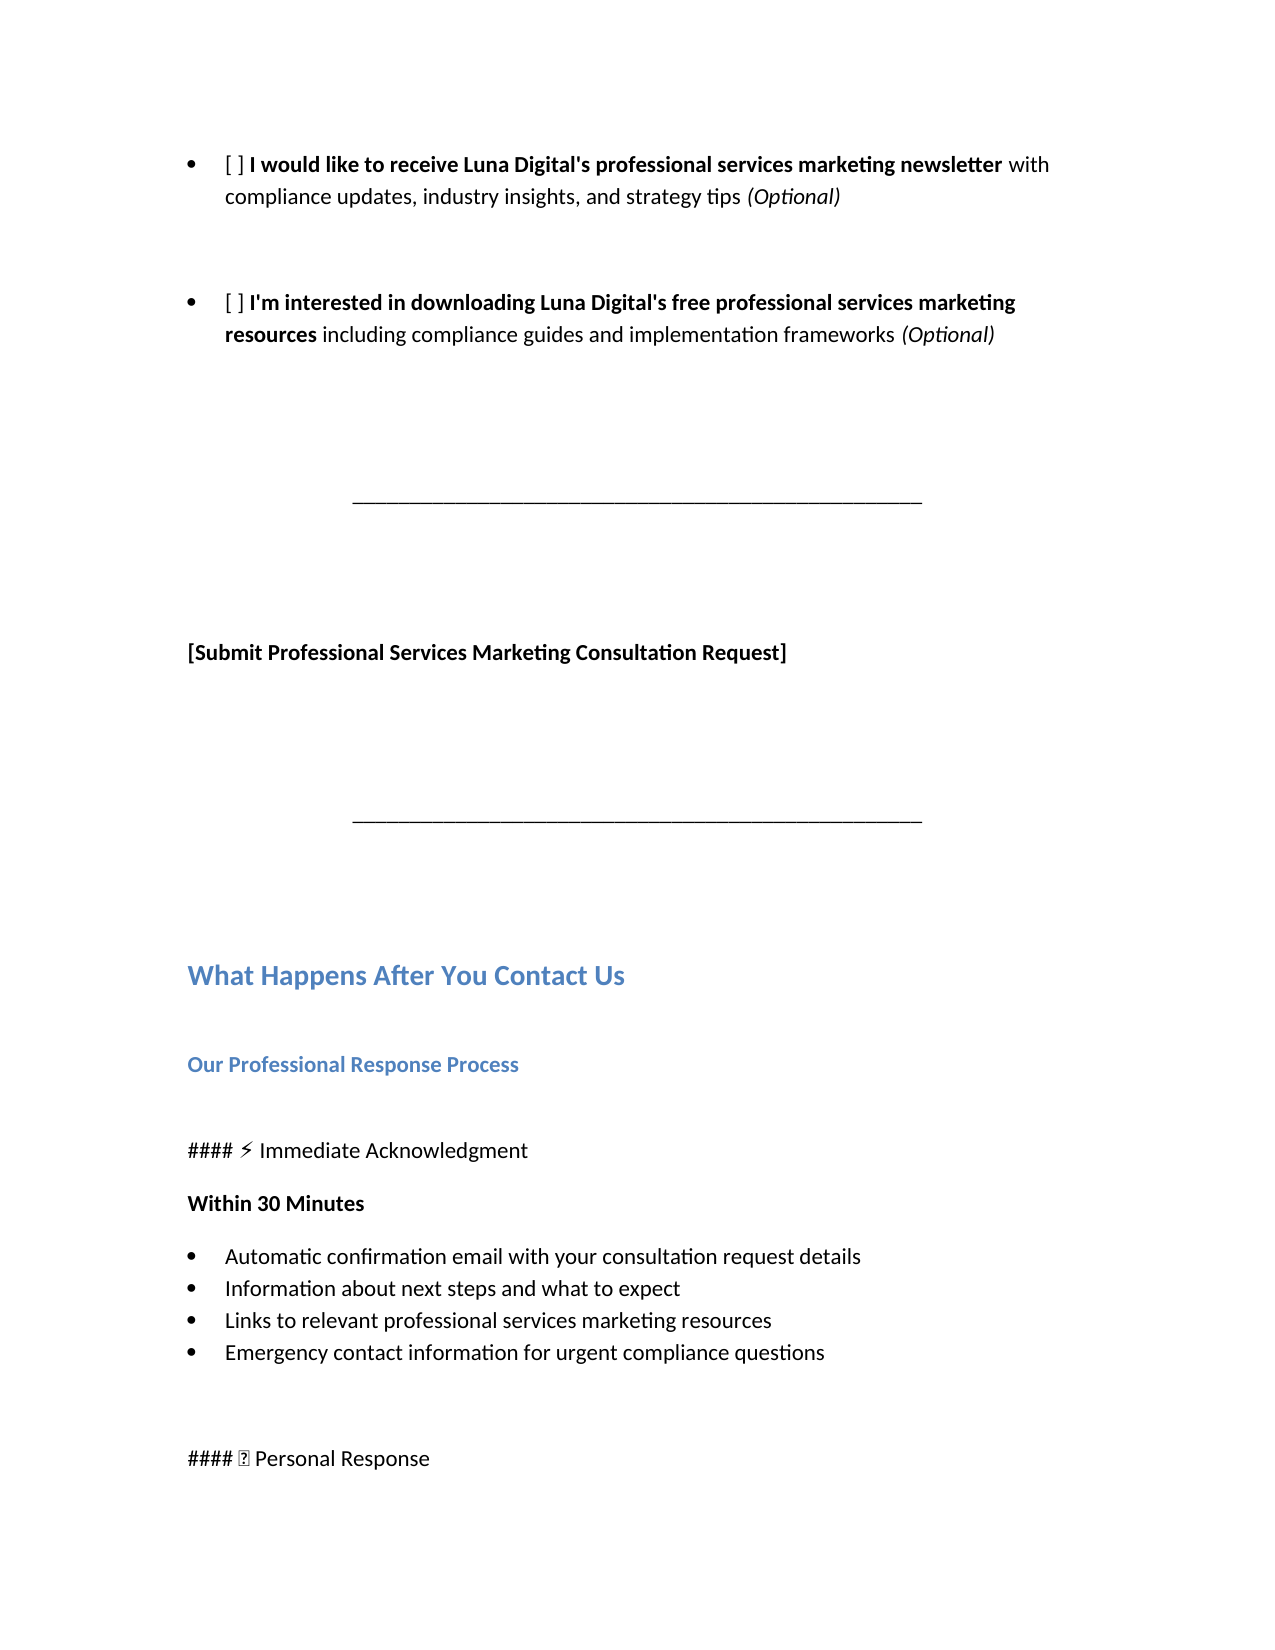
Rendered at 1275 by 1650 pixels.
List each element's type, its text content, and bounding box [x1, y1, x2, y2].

subtitle Our Professional Response Process [187, 1051, 1087, 1079]
list Links to relevant professional services marketing resources [187, 1306, 1087, 1334]
list Automatic confirmation email with your consultation request details [187, 1242, 1087, 1270]
text __________________________________________________ [187, 479, 1087, 507]
subtitle What Happens After You Contact Us [187, 957, 1087, 992]
text #### ⚡ Immediate Acknowledgment [187, 1136, 1087, 1164]
text [Submit Professional Services Marketing Consultation Request] [187, 638, 1087, 667]
text Within 30 Minutes [187, 1189, 1087, 1217]
list Emergency contact information for urgent compliance questions [187, 1338, 1087, 1366]
text __________________________________________________ [187, 798, 1087, 826]
text #### 📞 Personal Response [187, 1444, 1087, 1472]
list [ ] I would like to receive Luna Digital's professional services marketing newsletter with compliance updates, industry insights, and strategy tips (Optional) [187, 150, 1087, 210]
list Information about next steps and what to expect [187, 1274, 1087, 1302]
list [ ] I'm interested in downloading Luna Digital's free professional services marketing resources including compliance guides and implementation frameworks (Optional) [187, 288, 1087, 348]
